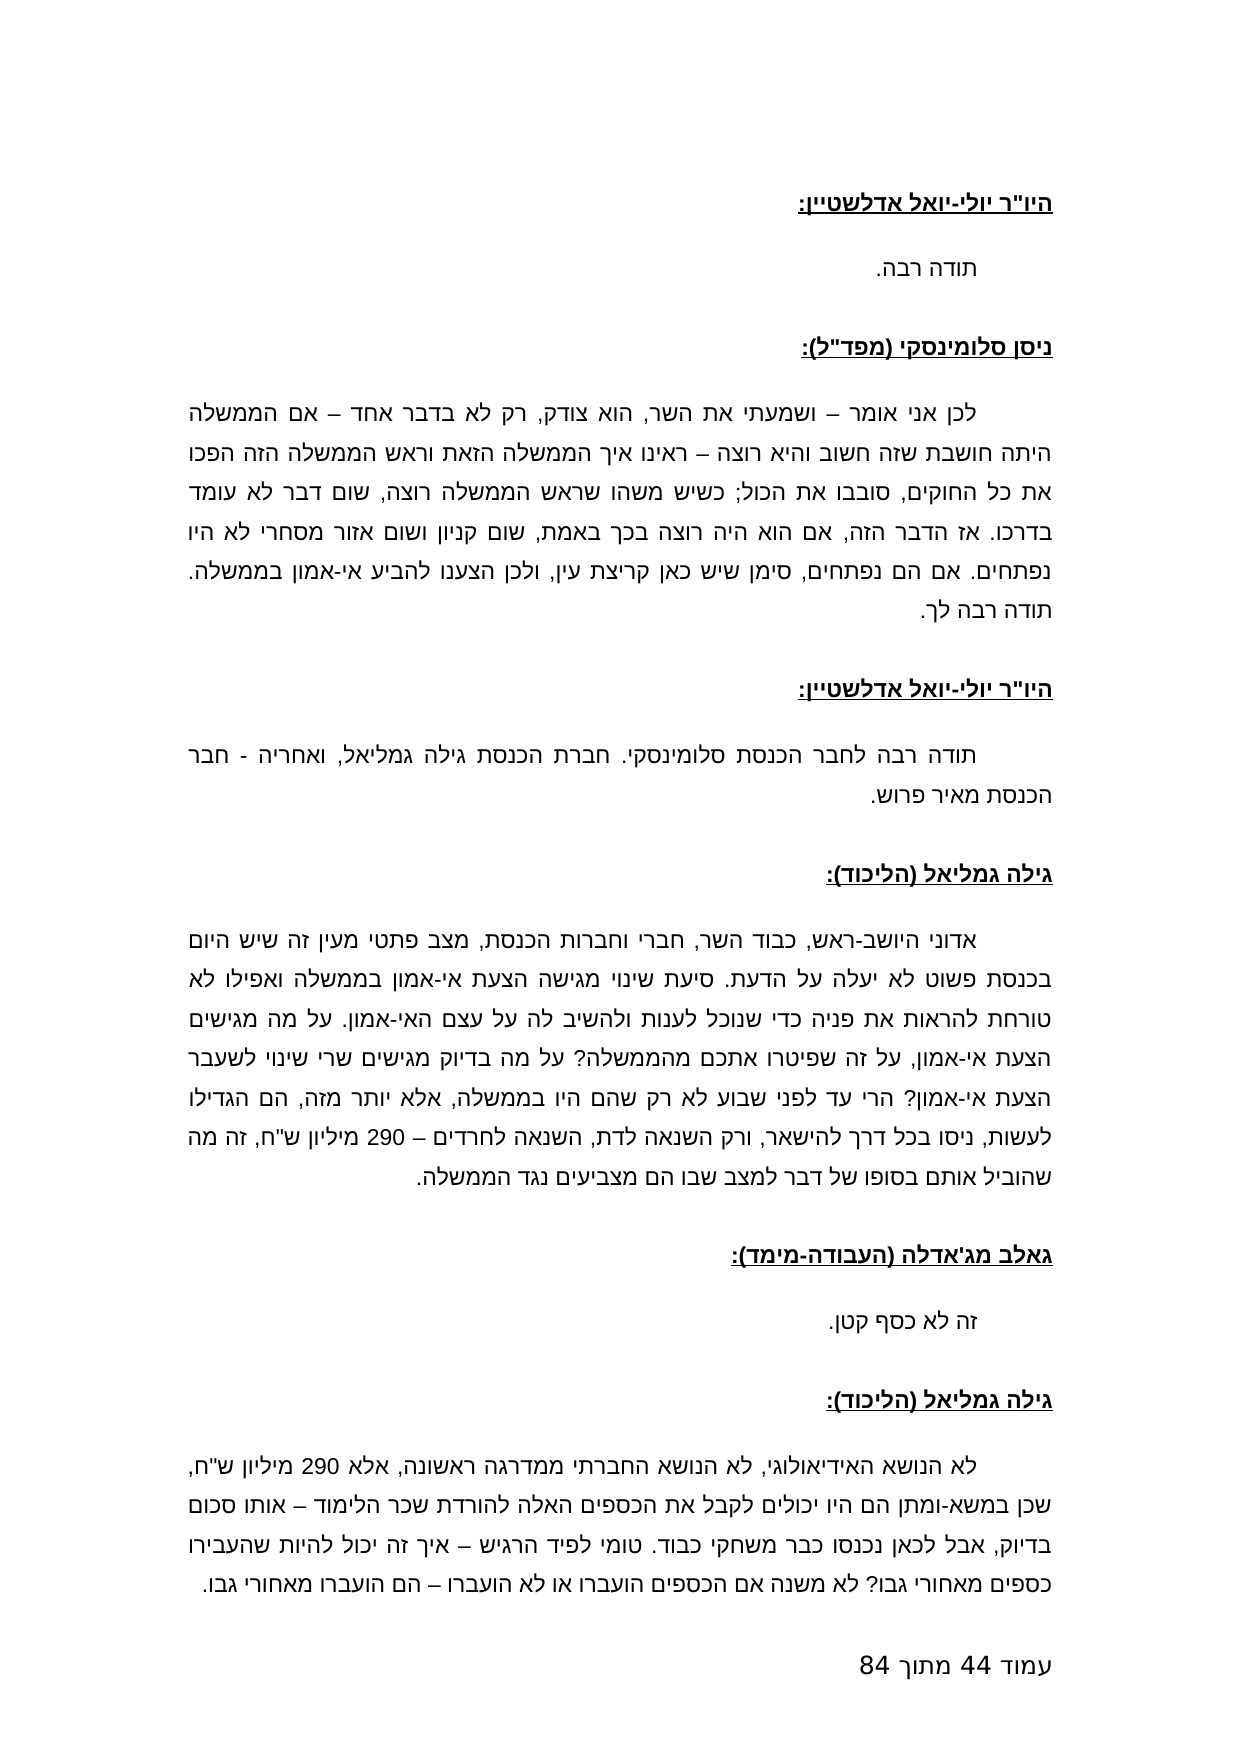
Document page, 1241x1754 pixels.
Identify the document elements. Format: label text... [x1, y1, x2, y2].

text היו"ר יולי-יואל אדלשטיין: [187, 189, 1053, 216]
text גילה גמליאל (הליכוד): [187, 1387, 1053, 1413]
text תודה רבה לחבר הכנסת סלומינסקי. חברת הכנסת גילה גמליאל, ואחריה - חבר הכנסת מאיר פרוש. [187, 742, 1053, 808]
text זה לא כסף קטן. [187, 1308, 1053, 1334]
text לכן אני אומר – ושמעתי את השר, הוא צודק, רק לא בדבר אחד – אם הממשלה היתה חושבת שזה חשוב והיא רוצה – ראינו איך הממשלה הזאת וראש הממשלה הזה הפכו את כל החוקים, סובבו את הכול; כשיש משהו שראש הממשלה רוצה, שום דבר לא עומד בדרכו. אז הדבר הזה, אם הוא היה רוצה בכך באמת, שום קניון ושום אזור מסחרי לא היו נפתחים. אם הם נפתחים, סימן שיש כאן קריצת עין, ולכן הצענו להביע אי-אמון בממשלה. תודה רבה לך. [187, 400, 1053, 624]
text תודה רבה. [187, 255, 1053, 282]
text ניסן סלומינסקי (מפד"ל): [187, 334, 1053, 361]
text גילה גמליאל (הליכוד): [187, 861, 1053, 887]
text לא הנושא האידיאולוגי, לא הנושא החברתי ממדרגה ראשונה, אלא 290 מיליון ש"ח, שכן במשא-ומתן הם היו יכולים לקבל את הכספים האלה להורדת שכר הלימוד – אותו סכום בדיוק, אבל לכאן נכנסו כבר משחקי כבוד. טומי לפיד הרגיש – איך זה יכול להיות שהעבירו כספים מאחורי גבו? לא משנה אם הכספים הועברו או לא הועברו – הם הועברו מאחורי גבו. [187, 1453, 1053, 1598]
text היו"ר יולי-יואל אדלשטיין: [187, 676, 1053, 703]
text גאלב מג'אדלה (העבודה-מימד): [187, 1242, 1053, 1269]
text אדוני היושב-ראש, כבוד השר, חברי וחברות הכנסת, מצב פתטי מעין זה שיש היום בכנסת פשוט לא יעלה על הדעת. סיעת שינוי מגישה הצעת אי-אמון בממשלה ואפילו לא טורחת להראות את פניה כדי שנוכל לענות ולהשיב לה על עצם האי-אמון. על מה מגישים הצעת אי-אמון, על זה שפיטרו אתכם מהממשלה? על מה בדיוק מגישים שרי שינוי לשעבר הצעת אי-אמון? הרי עד לפני שבוע לא רק שהם היו בממשלה, אלא יותר מזה, הם הגדילו לעשות, ניסו בכל דרך להישאר, ורק השנאה לדת, השנאה לחרדים – 290 מיליון ש"ח, זה מה שהוביל אותם בסופו של דבר למצב שבו הם מצביעים נגד הממשלה. [187, 927, 1053, 1190]
